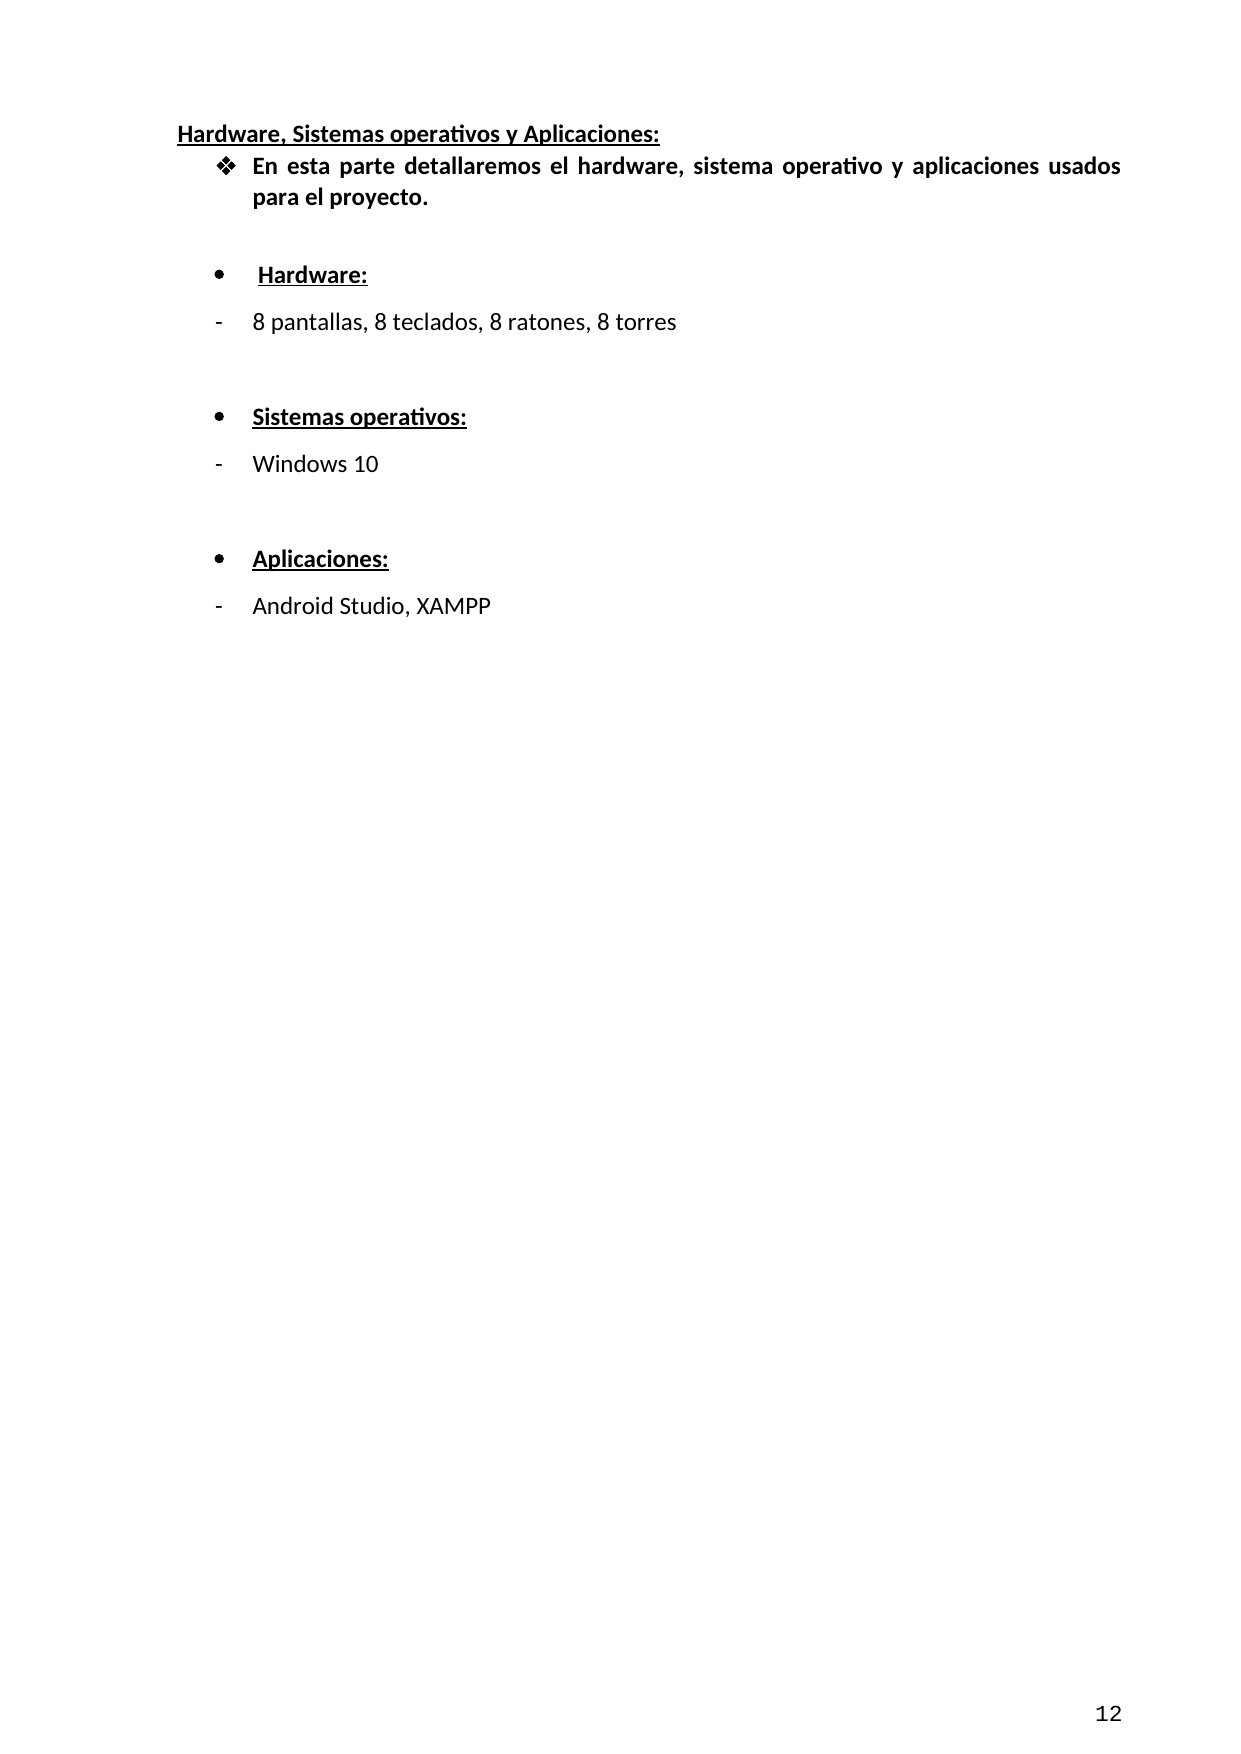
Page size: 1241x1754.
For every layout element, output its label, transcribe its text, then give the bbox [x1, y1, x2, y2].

list 8 pantallas, 8 teclados, 8 ratones, 8 torres [215, 306, 1122, 337]
list Hardware: [215, 259, 1122, 289]
list En esta parte detallaremos el hardware, sistema operativo y aplicaciones usados para el proyecto. [215, 150, 1122, 211]
list Windows 10 [215, 448, 1122, 479]
list Sistemas operativos: [215, 401, 1122, 431]
list Aplicaciones: [215, 543, 1122, 574]
subtitle Hardware, Sistemas operativos y Aplicaciones: [177, 118, 1122, 149]
list Android Studio, XAMPP [215, 591, 1122, 621]
